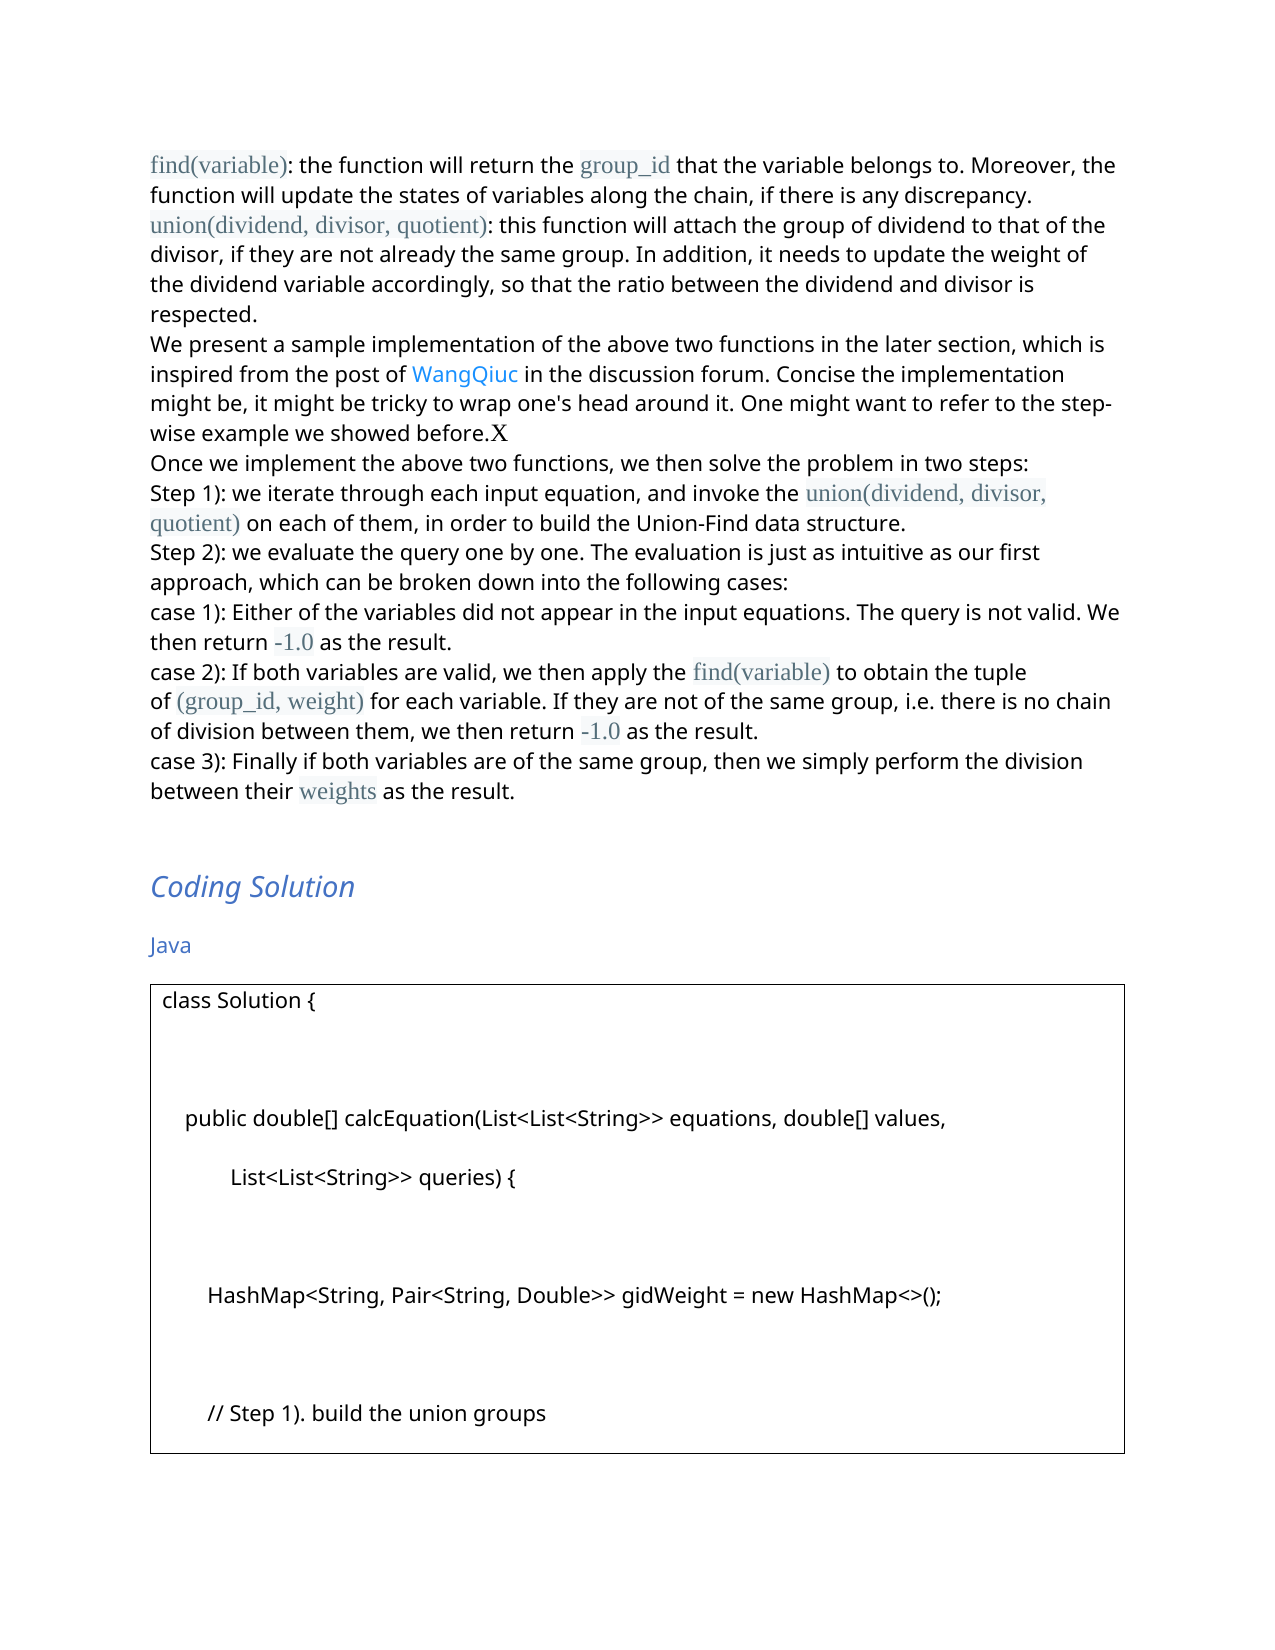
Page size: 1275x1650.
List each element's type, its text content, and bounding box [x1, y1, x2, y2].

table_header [151, 985, 1124, 1453]
subtitle Coding Solution [150, 866, 1125, 906]
text Java [150, 929, 1125, 959]
